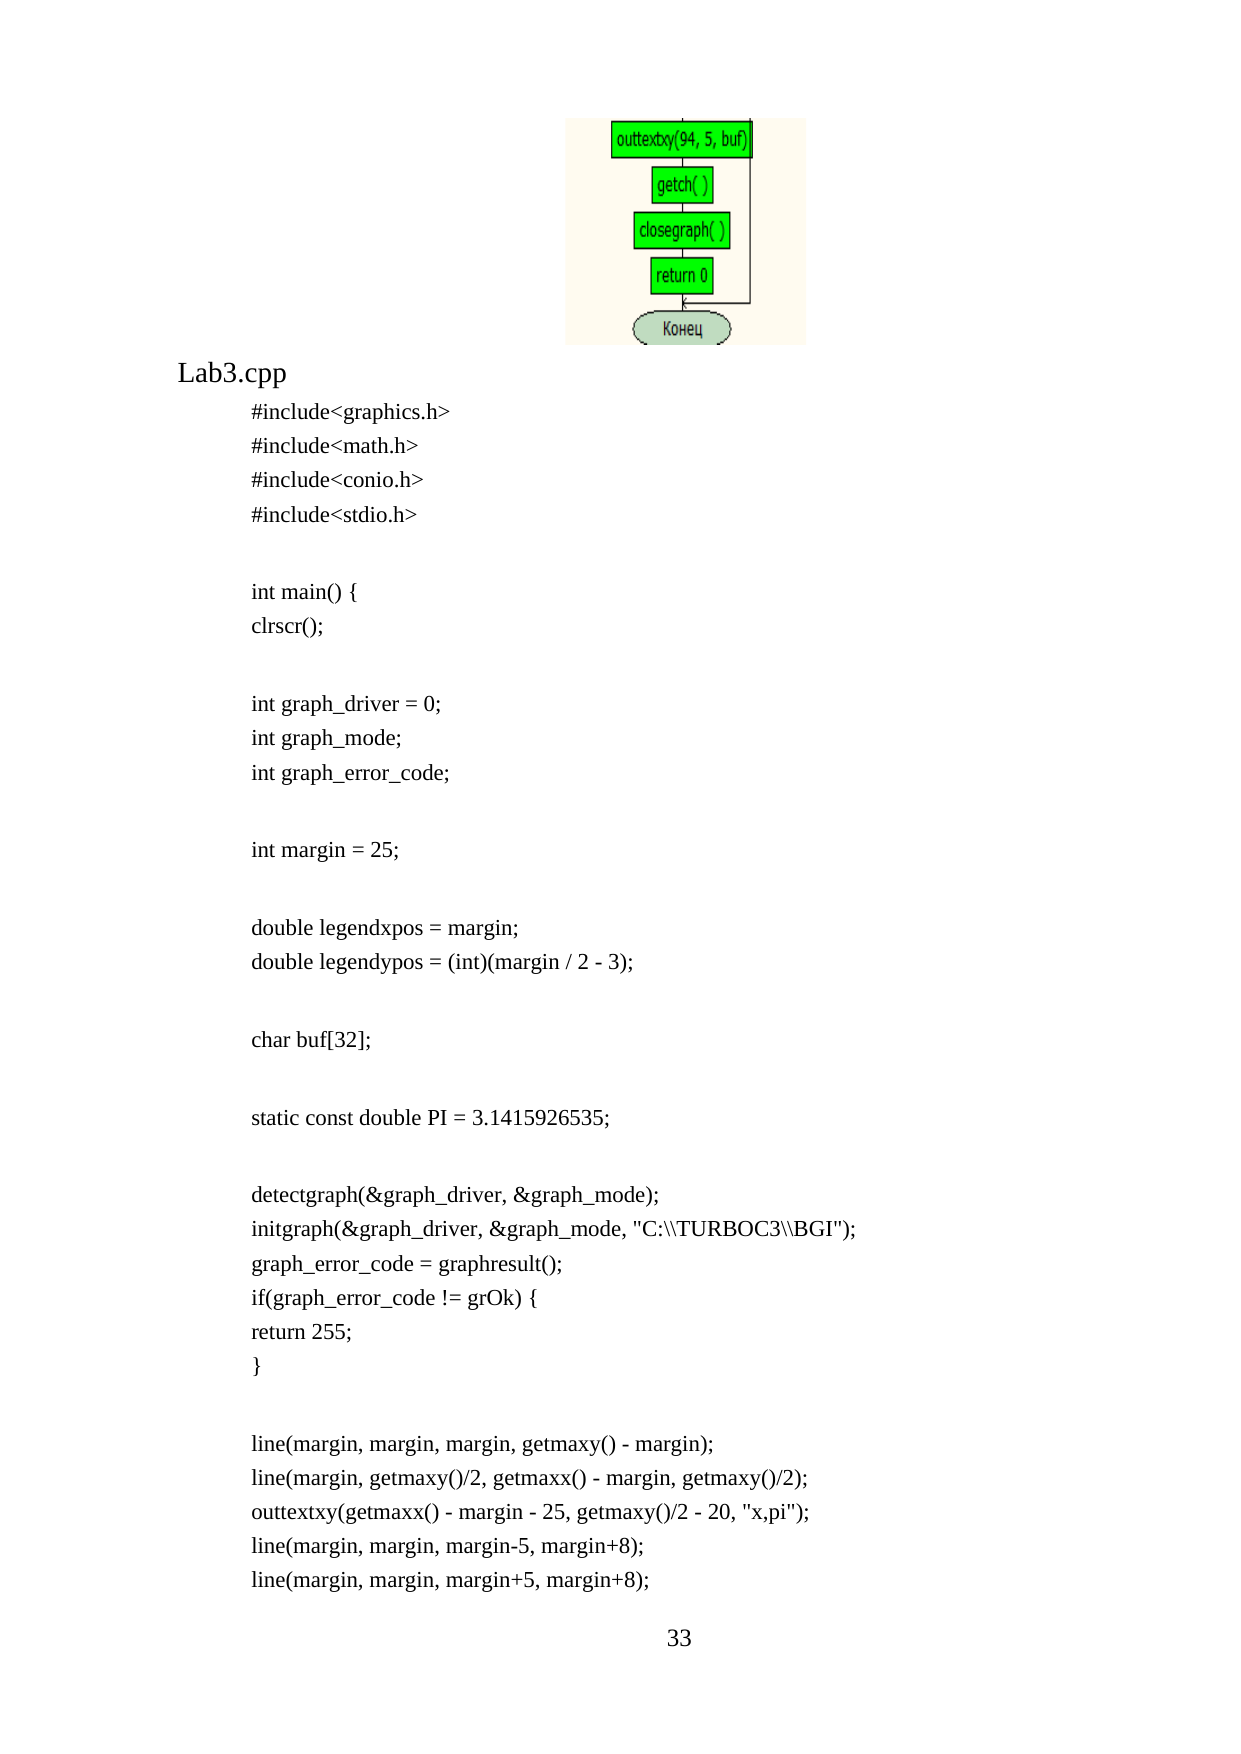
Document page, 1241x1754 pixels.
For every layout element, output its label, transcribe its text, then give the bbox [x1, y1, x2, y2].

text int main() { [177, 578, 1181, 605]
text double legendxpos = margin; [177, 914, 1181, 940]
text line(margin, margin, margin-5, margin+8); [177, 1532, 1181, 1559]
text int margin = 25; [177, 836, 1181, 863]
text char buf[32]; [177, 1026, 1181, 1052]
text int graph_error_code; [177, 759, 1181, 785]
text outtextxy(getmaxx() - margin - 25, getmaxy()/2 - 20, "x,pi"); [177, 1498, 1181, 1524]
text double legendypos = (int)(margin / 2 - 3); [177, 948, 1181, 974]
text if(graph_error_code != grOk) { [177, 1284, 1181, 1310]
text int graph_driver = 0; [177, 690, 1181, 717]
text #include<conio.h> [177, 467, 1181, 493]
text line(margin, margin, margin+5, margin+8); [177, 1567, 1181, 1593]
text line(margin, margin, margin, getmaxy() - margin); [177, 1430, 1181, 1456]
text } [177, 1352, 1181, 1378]
text #include<math.h> [177, 432, 1181, 459]
text int graph_mode; [177, 724, 1181, 751]
text #include<graphics.h> [177, 398, 1181, 424]
text graph_error_code = graphresult(); [177, 1250, 1181, 1276]
text initgraph(&graph_driver, &graph_mode, "C:\\TURBOC3\\BGI"); [177, 1216, 1181, 1242]
text Lab3.cpp [177, 355, 1181, 388]
text static const double PI = 3.1415926535; [177, 1104, 1181, 1130]
text clrscr(); [177, 613, 1181, 639]
text return 255; [177, 1318, 1181, 1344]
text detectgraph(&graph_driver, &graph_mode); [177, 1181, 1181, 1208]
text #include<stdio.h> [177, 501, 1181, 527]
text line(margin, getmaxy()/2, getmaxx() - margin, getmaxy()/2); [177, 1464, 1181, 1490]
